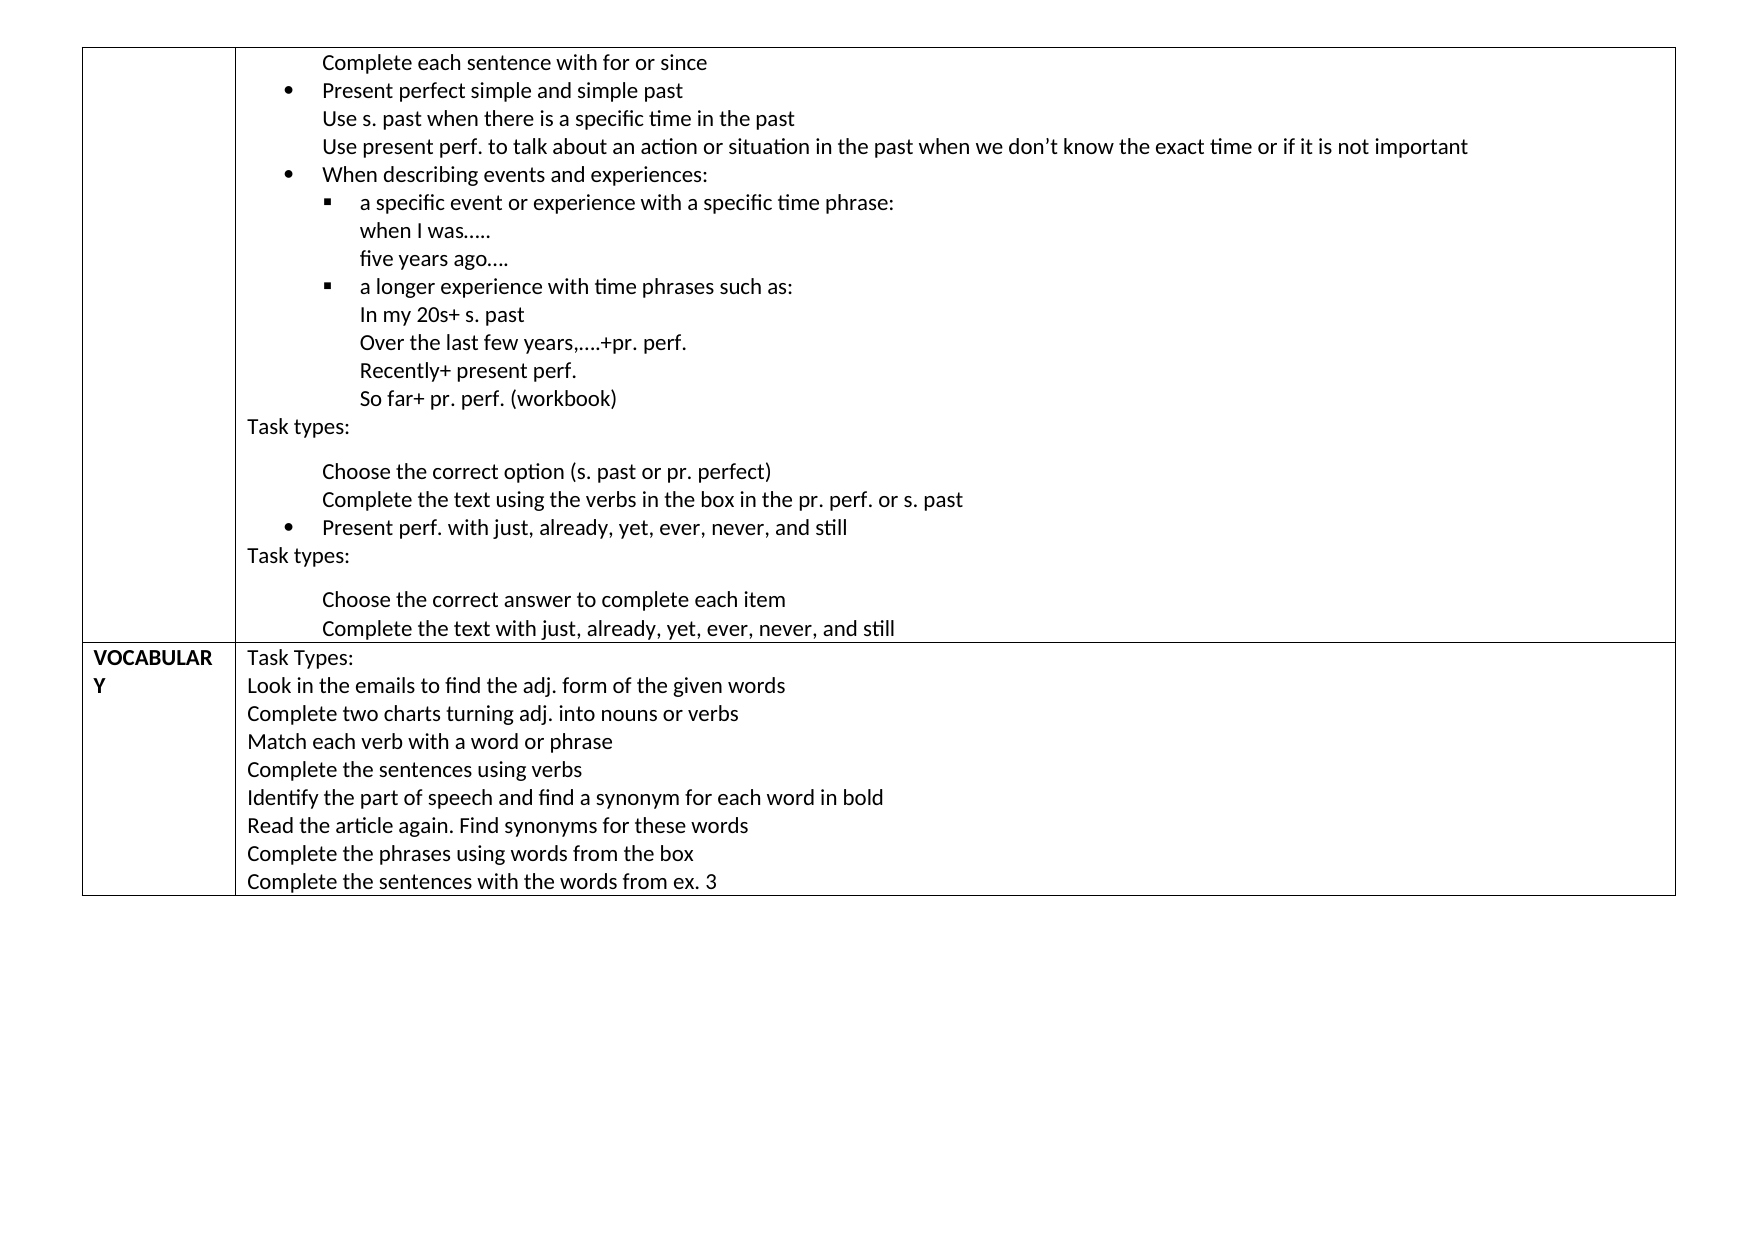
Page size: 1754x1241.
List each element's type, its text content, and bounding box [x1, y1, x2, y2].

table_cell VOCABULARY [83, 643, 235, 895]
table_cell Task Types: Look in the emails to find the adj. form of the given words Complete two charts turning adj. into nouns or verbs Match each verb with a word or phrase Complete the sentences using verbs Identify the part of speech and find a synonym for each word in bold Read the article again. Find synonyms for these words Complete the phrases using words from the box Complete the sentences with the words from ex. 3 [236, 643, 1675, 895]
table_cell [83, 48, 235, 642]
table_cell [236, 48, 1675, 642]
